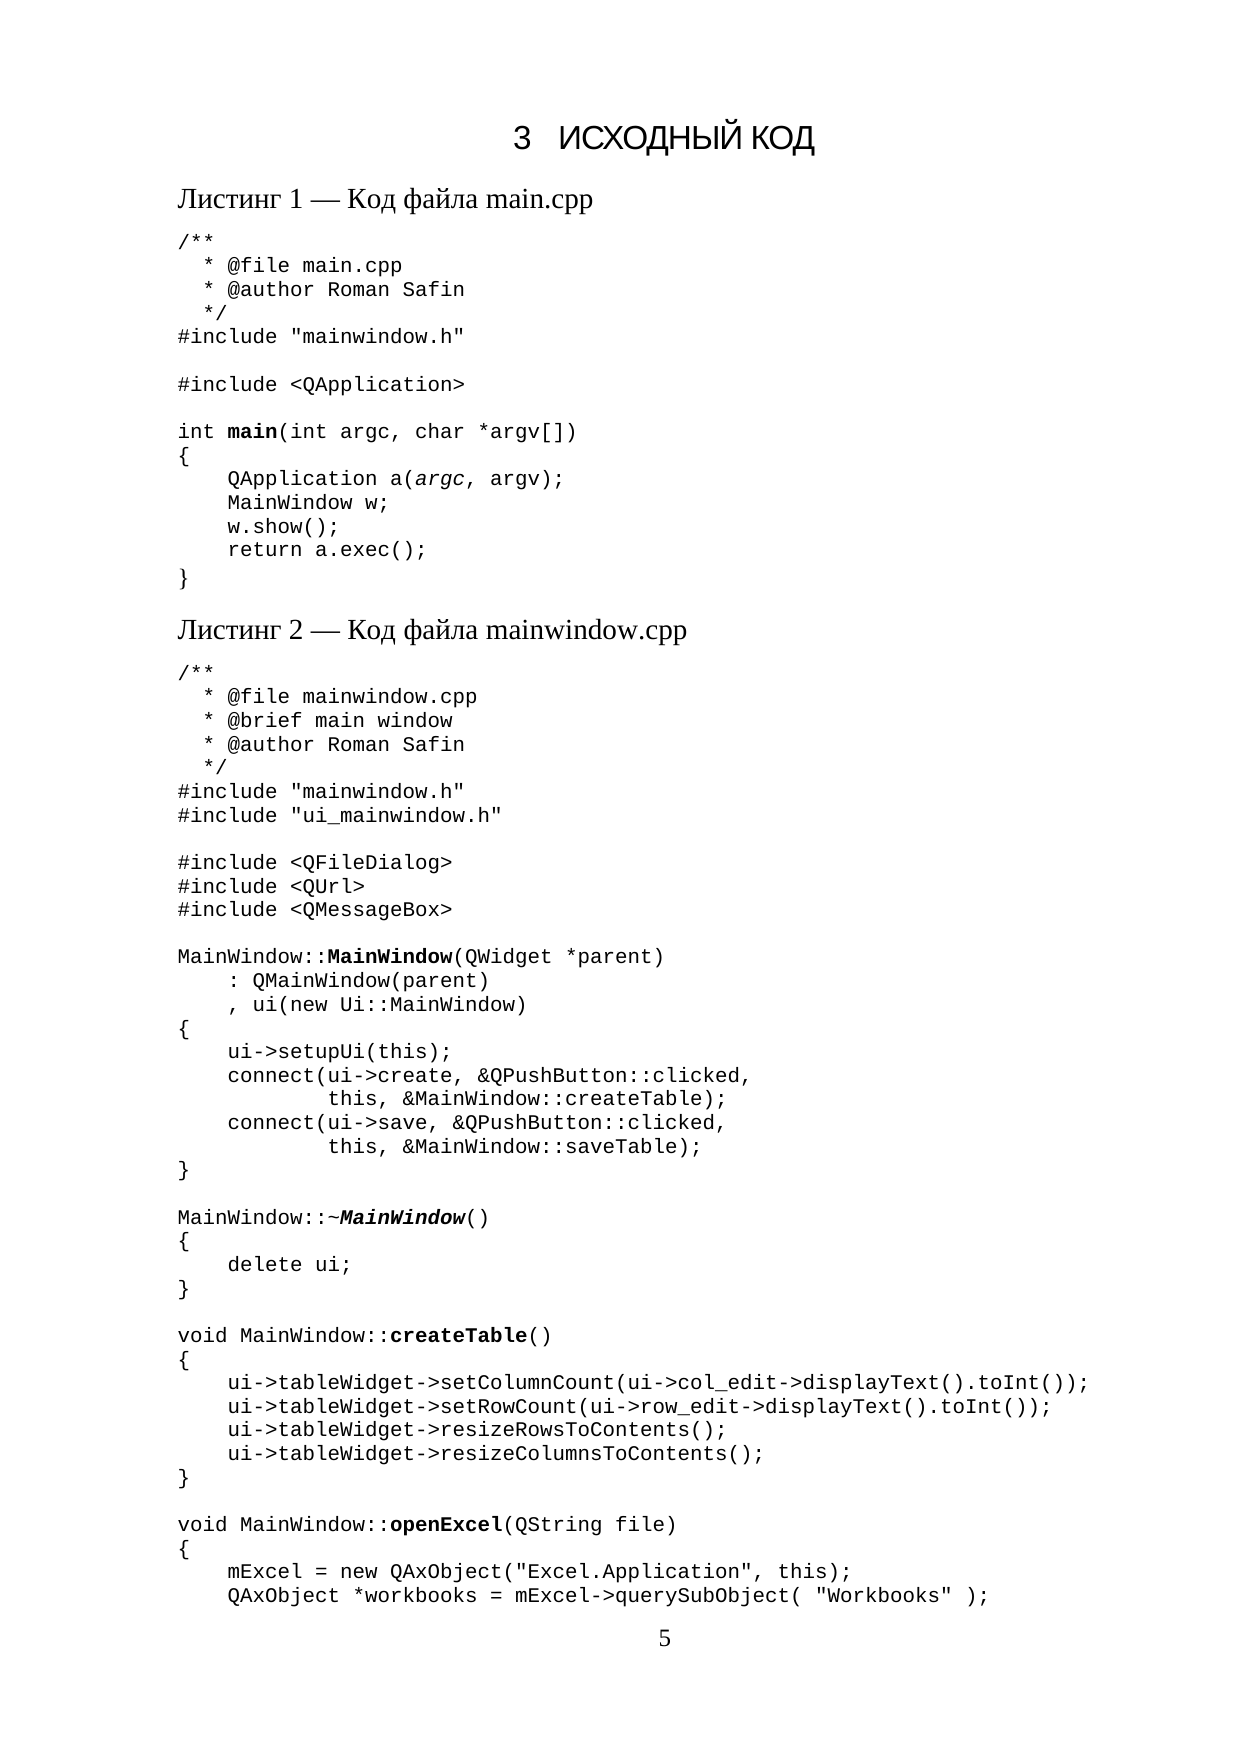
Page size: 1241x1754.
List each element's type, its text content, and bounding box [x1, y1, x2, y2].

text #include "mainwindow.h" [177, 326, 1152, 350]
text QAxObject *workbooks = mExcel->querySubObject( "Workbooks" ); [177, 1585, 1152, 1609]
text MainWindow::~MainWindow() [177, 1207, 1152, 1230]
text /** [177, 232, 1152, 256]
text MainWindow w; [177, 492, 1152, 516]
text , ui(new Ui::MainWindow) [177, 994, 1152, 1017]
text ui->tableWidget->resizeColumnsToContents(); [177, 1443, 1152, 1467]
text Листинг 2 — Код файла mainwindow.cpp [177, 612, 1152, 646]
title Исходный код [177, 118, 1152, 157]
text { [177, 1348, 1152, 1372]
text ui->tableWidget->resizeRowsToContents(); [177, 1419, 1152, 1443]
text ui->setupUi(this); [177, 1041, 1152, 1065]
text } [177, 1278, 1152, 1301]
text #include "mainwindow.h" [177, 781, 1152, 805]
text } [177, 1159, 1152, 1183]
text connect(ui->create, &QPushButton::clicked, [177, 1065, 1152, 1088]
text { [177, 1230, 1152, 1254]
text w.show(); [177, 516, 1152, 539]
text this, &MainWindow::createTable); [177, 1088, 1152, 1112]
text int main(int argc, char *argv[]) [177, 421, 1152, 445]
text connect(ui->save, &QPushButton::clicked, [177, 1112, 1152, 1136]
text #include <QMessageBox> [177, 899, 1152, 923]
text ui->tableWidget->setColumnCount(ui->col_edit->displayText().toInt()); [177, 1372, 1152, 1396]
text ui->tableWidget->setRowCount(ui->row_edit->displayText().toInt()); [177, 1396, 1152, 1419]
text return a.exec(); [177, 539, 1152, 563]
text #include <QFileDialog> [177, 852, 1152, 876]
text * @author Roman Safin [177, 734, 1152, 757]
text { [177, 1017, 1152, 1041]
text { [177, 445, 1152, 468]
text #include <QApplication> [177, 374, 1152, 397]
text } [177, 563, 1152, 592]
text * @file main.cpp [177, 256, 1152, 279]
text void MainWindow::createTable() [177, 1325, 1152, 1348]
text } [177, 1467, 1152, 1490]
text #include "ui_mainwindow.h" [177, 805, 1152, 828]
text Листинг 1 — Код файла main.cpp [177, 182, 1152, 215]
text QApplication a(argc, argv); [177, 468, 1152, 492]
text */ [177, 303, 1152, 326]
text #include <QUrl> [177, 876, 1152, 899]
text void MainWindow::openExcel(QString file) [177, 1514, 1152, 1538]
text delete ui; [177, 1254, 1152, 1278]
text { [177, 1538, 1152, 1561]
text /** [177, 663, 1152, 686]
text * @brief main window [177, 710, 1152, 734]
text mExcel = new QAxObject("Excel.Application", this); [177, 1561, 1152, 1585]
text MainWindow::MainWindow(QWidget *parent) [177, 947, 1152, 970]
text this, &MainWindow::saveTable); [177, 1136, 1152, 1159]
text */ [177, 757, 1152, 781]
text * @file mainwindow.cpp [177, 686, 1152, 710]
text * @author Roman Safin [177, 279, 1152, 303]
text : QMainWindow(parent) [177, 970, 1152, 994]
